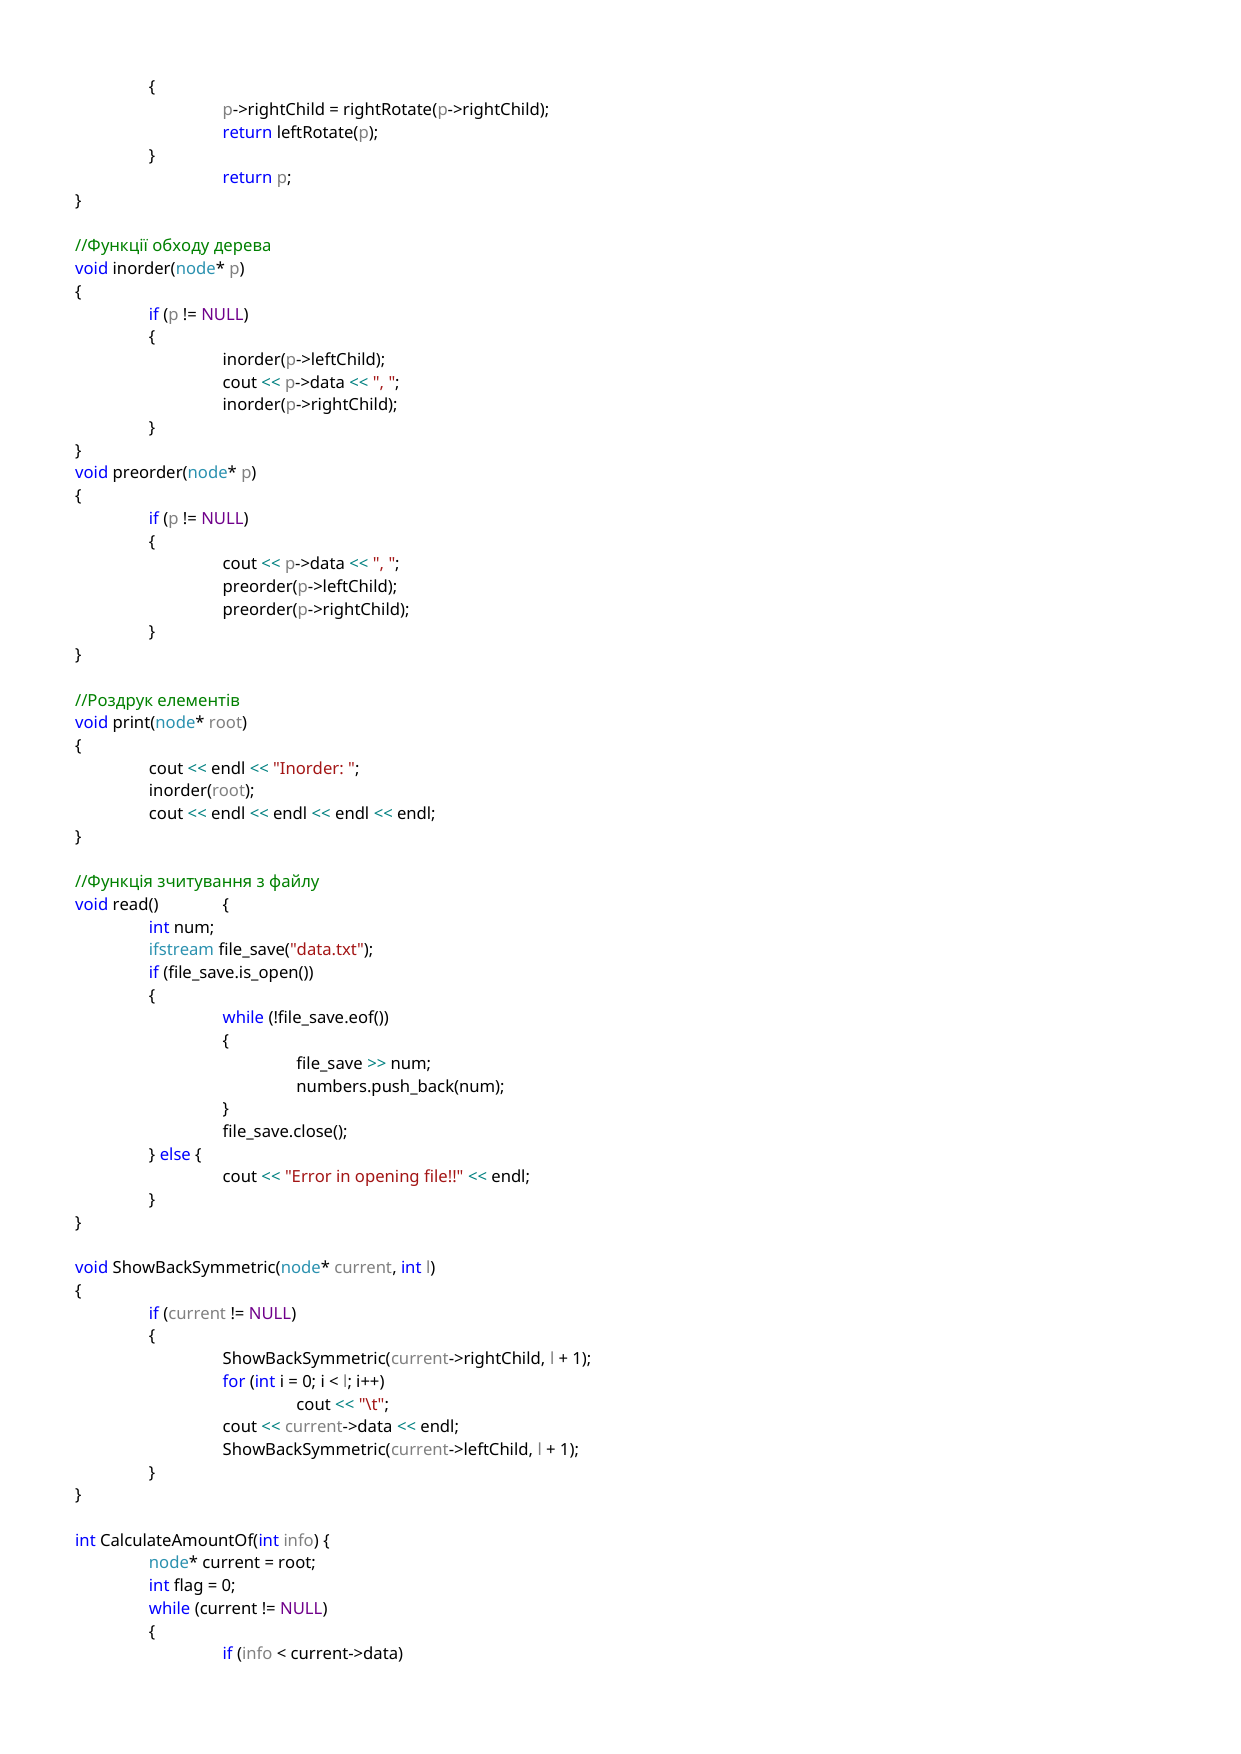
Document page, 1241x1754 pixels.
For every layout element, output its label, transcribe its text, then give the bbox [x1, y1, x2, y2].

text cout << "\t"; [75, 1392, 1165, 1415]
text } [75, 620, 1165, 643]
text void print(node* root) [75, 711, 1165, 733]
text void preorder(node* p) [75, 461, 1165, 484]
text { [75, 529, 1165, 552]
text //Функція зчитування з файлу [75, 870, 1165, 892]
text if (file_save.is_open()) [75, 961, 1165, 983]
text inorder(p->leftChild); [75, 347, 1165, 370]
text } [75, 824, 1165, 847]
text } [75, 1210, 1165, 1233]
text { [75, 1324, 1165, 1347]
text { [75, 484, 1165, 506]
text return p; [75, 166, 1165, 188]
text { [75, 325, 1165, 347]
text ifstream file_save("data.txt"); [75, 938, 1165, 961]
text cout << endl << "Inorder: "; [75, 756, 1165, 779]
text { [75, 1278, 1165, 1301]
text return leftRotate(p); [75, 120, 1165, 143]
text int flag = 0; [75, 1574, 1165, 1596]
text { [75, 1029, 1165, 1051]
text cout << p->data << ", "; [75, 552, 1165, 574]
text p->rightChild = rightRotate(p->rightChild); [75, 98, 1165, 120]
text preorder(p->leftChild); [75, 574, 1165, 597]
text void ShowBackSymmetric(node* current, int l) [75, 1256, 1165, 1278]
text } [75, 438, 1165, 461]
text { [75, 1619, 1165, 1642]
text cout << "Error in opening file!!" << endl; [75, 1165, 1165, 1188]
text cout << p->data << ", "; [75, 370, 1165, 393]
text int CalculateAmountOf(int info) { [75, 1528, 1165, 1551]
text } [75, 416, 1165, 438]
text file_save >> num; [75, 1051, 1165, 1074]
text } [75, 143, 1165, 166]
text { [75, 733, 1165, 756]
text if (info < current->data) [75, 1642, 1165, 1664]
text int num; [75, 915, 1165, 938]
text void read() { [75, 892, 1165, 915]
text { [75, 75, 1165, 98]
text preorder(p->rightChild); [75, 597, 1165, 620]
text { [75, 983, 1165, 1006]
text //Роздрук елементів [75, 688, 1165, 711]
text //Функції обходу дерева [75, 234, 1165, 257]
text file_save.close(); [75, 1119, 1165, 1142]
text } [75, 1483, 1165, 1506]
text while (current != NULL) [75, 1596, 1165, 1619]
text if (p != NULL) [75, 302, 1165, 325]
text if (current != NULL) [75, 1301, 1165, 1324]
text inorder(p->rightChild); [75, 393, 1165, 416]
text } else { [75, 1142, 1165, 1165]
text numbers.push_back(num); [75, 1074, 1165, 1097]
text ShowBackSymmetric(current->leftChild, l + 1); [75, 1437, 1165, 1460]
text if (p != NULL) [75, 506, 1165, 529]
text } [75, 1097, 1165, 1119]
text } [75, 188, 1165, 211]
text inorder(root); [75, 779, 1165, 802]
text node* current = root; [75, 1551, 1165, 1574]
text } [75, 1188, 1165, 1210]
text } [75, 643, 1165, 665]
text cout << endl << endl << endl << endl; [75, 802, 1165, 824]
text while (!file_save.eof()) [75, 1006, 1165, 1029]
text cout << current->data << endl; [75, 1415, 1165, 1437]
text ShowBackSymmetric(current->rightChild, l + 1); [75, 1347, 1165, 1369]
text } [75, 1460, 1165, 1483]
text { [75, 279, 1165, 302]
text void inorder(node* p) [75, 257, 1165, 279]
text for (int i = 0; i < l; i++) [75, 1369, 1165, 1392]
